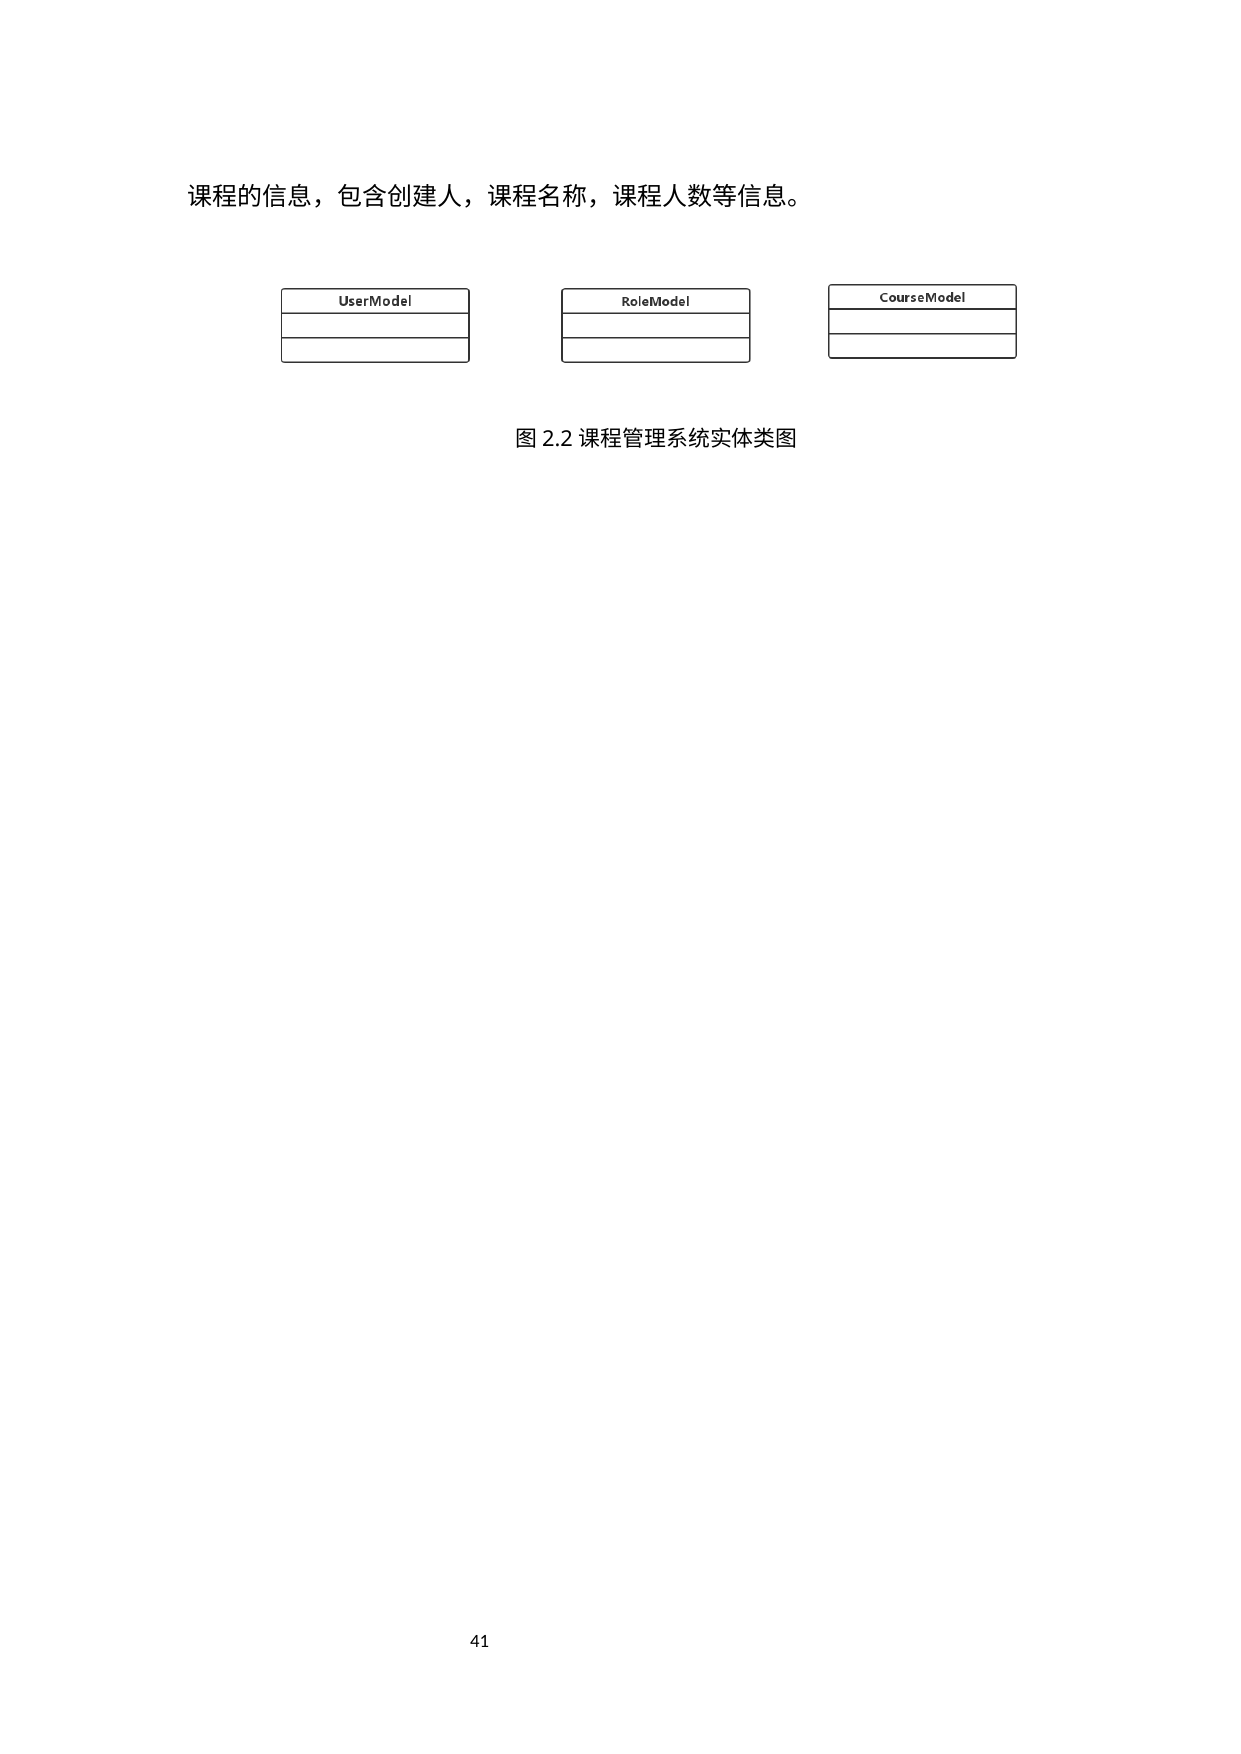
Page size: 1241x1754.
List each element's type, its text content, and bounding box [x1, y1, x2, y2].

list 图2.2 课程管理系统实体类图 [231, 421, 1053, 453]
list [187, 162, 1053, 227]
picture [242, 245, 1042, 388]
